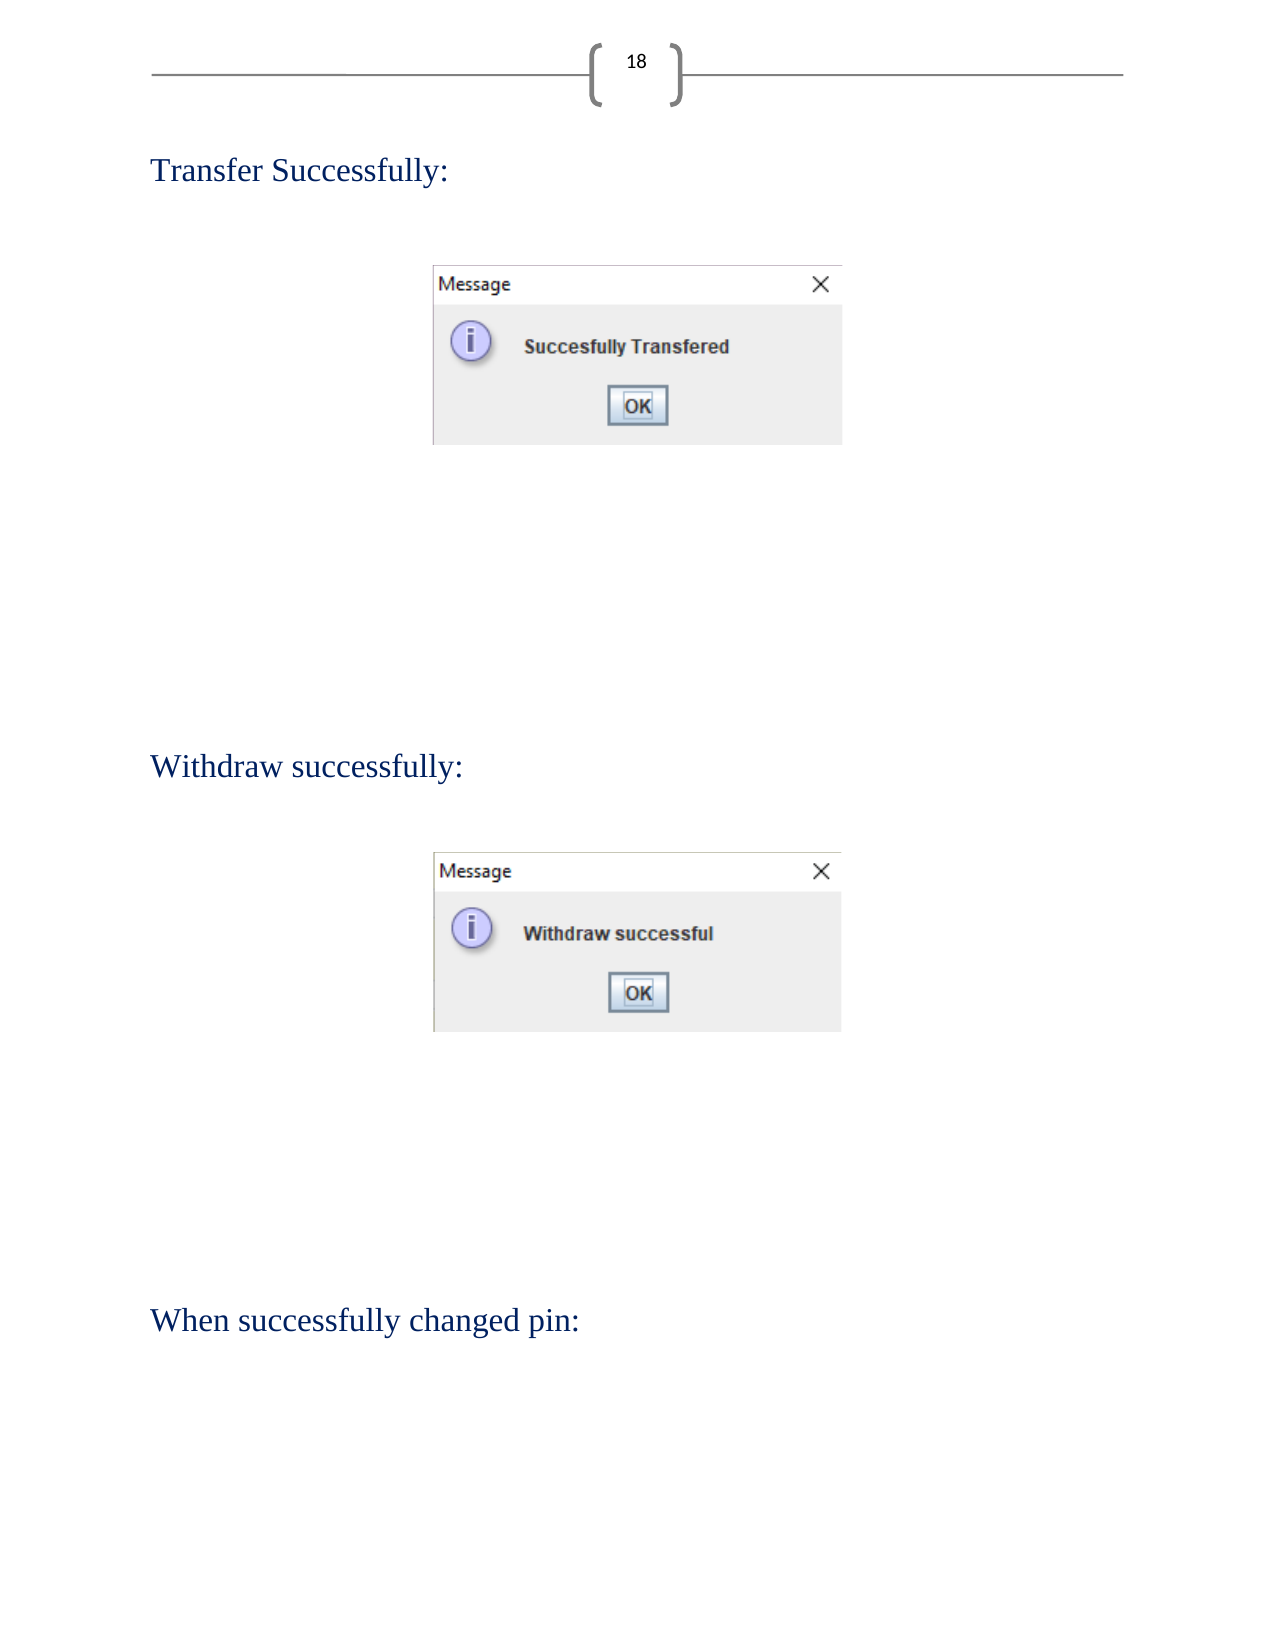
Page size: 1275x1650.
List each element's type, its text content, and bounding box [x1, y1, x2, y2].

text Withdraw successfully: [150, 747, 1125, 785]
text When successfully changed pin: [150, 1300, 1125, 1338]
text Transfer Successfully: [150, 150, 1125, 188]
picture [433, 852, 842, 1032]
picture [432, 265, 843, 445]
